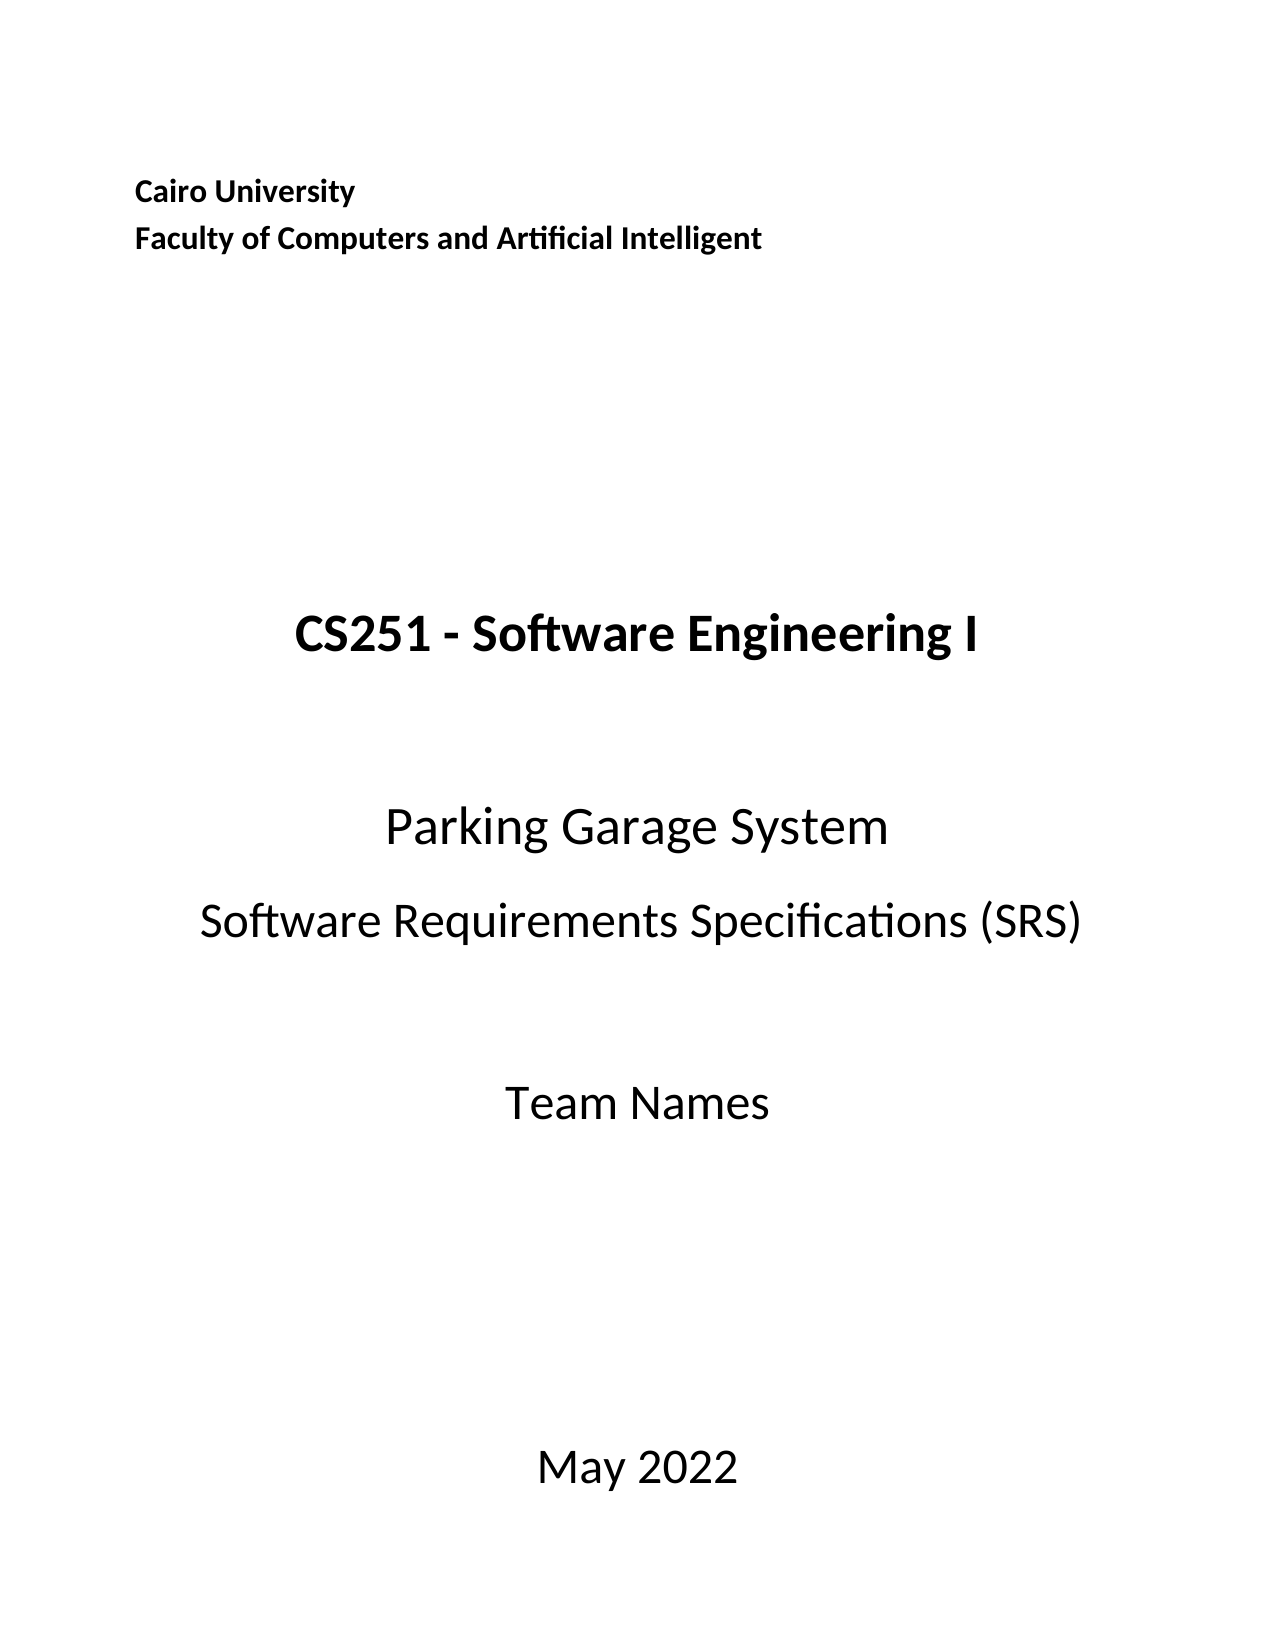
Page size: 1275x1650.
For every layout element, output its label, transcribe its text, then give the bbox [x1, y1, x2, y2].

text Parking Garage System [135, 792, 1140, 858]
text Software Requirements Specifications (SRS) [116, 889, 1166, 950]
text Team Names [135, 1071, 1140, 1132]
text CS251 - Software Engineering I [135, 598, 1140, 664]
subtitle Cairo University Faculty of Computers and Artificial Intelligent [135, 170, 830, 257]
text May 2022 [135, 1434, 1140, 1496]
